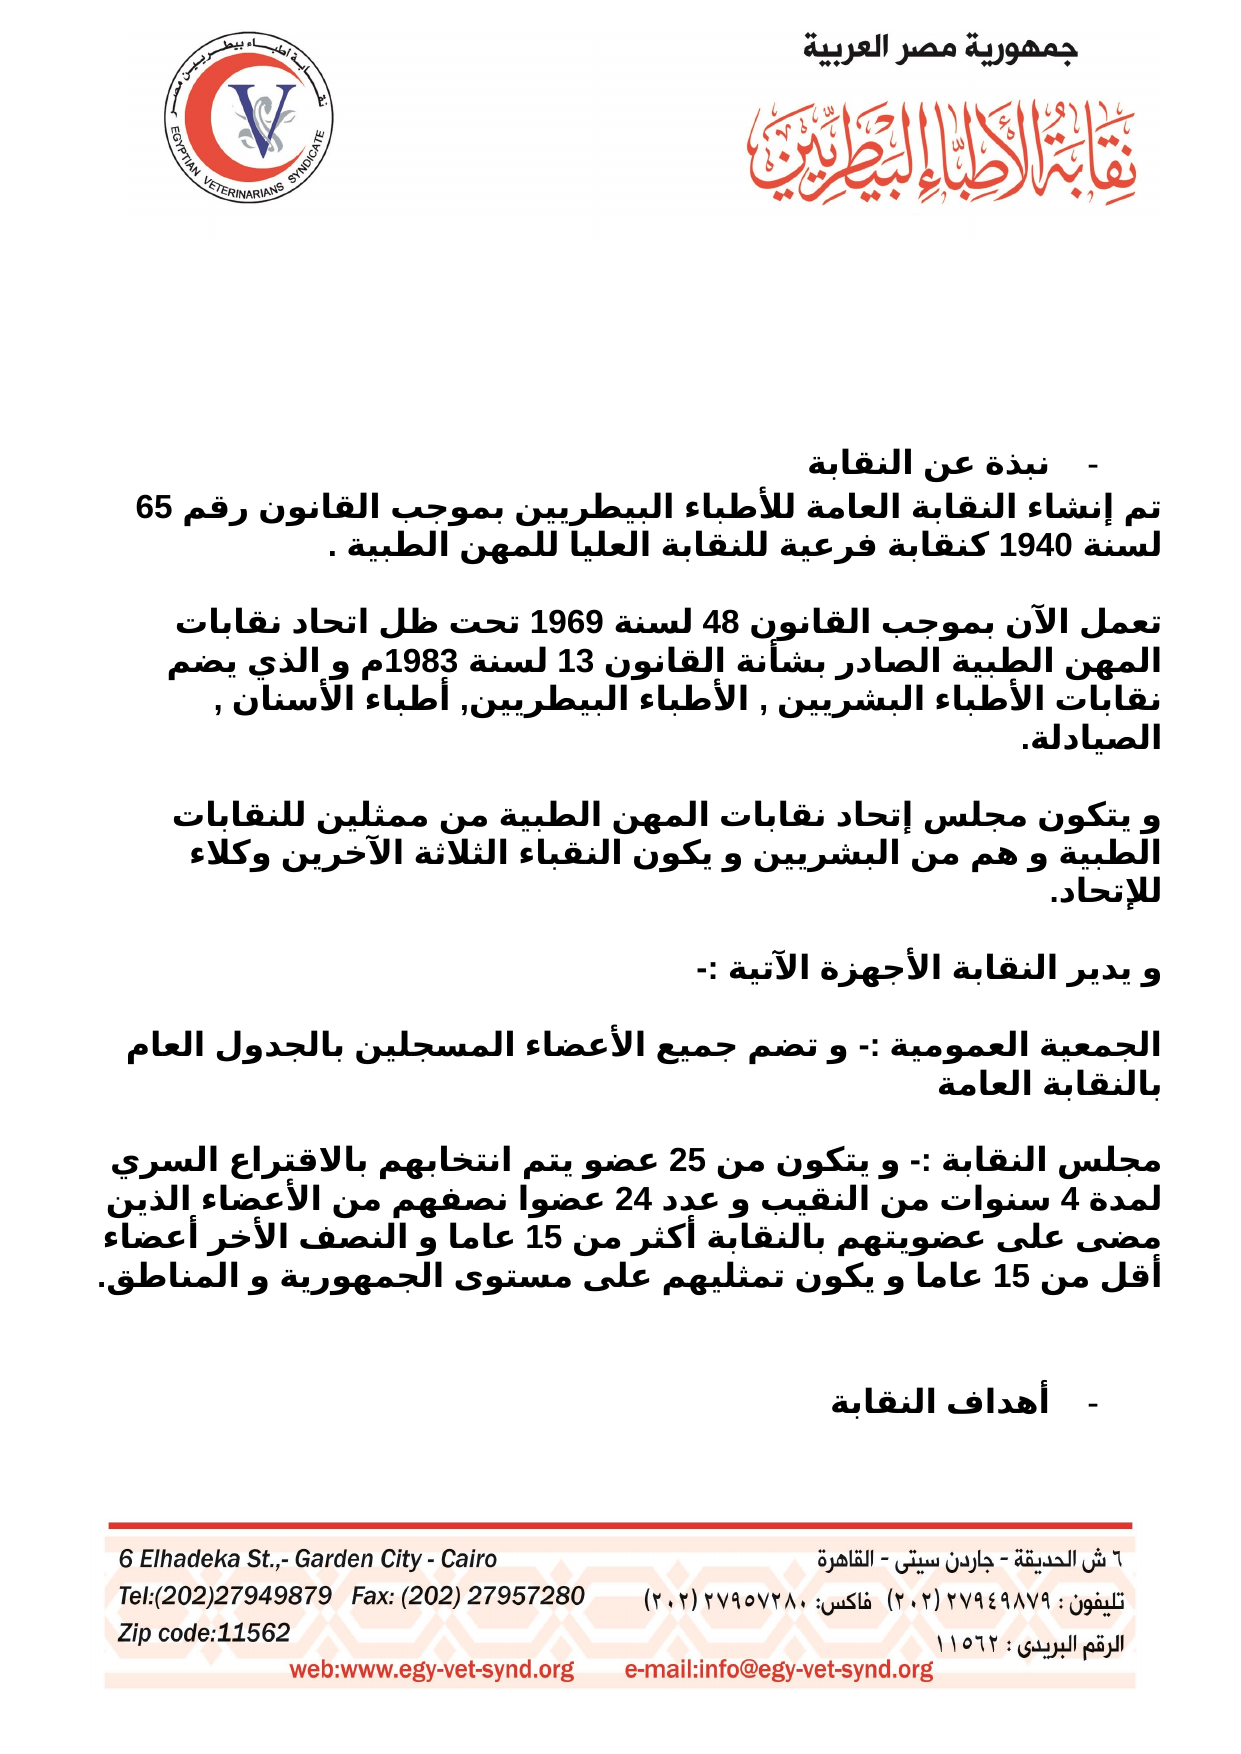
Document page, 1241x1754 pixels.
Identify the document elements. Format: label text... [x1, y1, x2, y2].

text تم إنشاء النقابة العامة للأطباء البيطريين بموجب القانون رقم 65 لسنة 1940 كنقابة فرعية للنقابة العليا للمهن الطبية . [75, 487, 1162, 564]
text و يدير النقابة الأجهزة الآتية :- [75, 948, 1162, 987]
picture [121, 29, 1166, 238]
text و يتكون مجلس إتحاد نقابات المهن الطبية من ممثلين للنقابات الطبية و هم من البشريين و يكون النقباء الثلاثة الآخرين وكلاء للإتحاد. [75, 794, 1162, 910]
text تعمل الآن بموجب القانون 48 لسنة 1969 تحت ظل اتحاد نقابات المهن الطبية الصادر بشأنة القانون 13 لسنة 1983م و الذي يضم نقابات الأطباء البشريين , الأطباء البيطريين, أطباء الأسنان , الصيادلة. [75, 602, 1162, 756]
text الجمعية العمومية :- و تضم جميع الأعضاء المسجلين بالجدول العام بالنقابة العامة [75, 1025, 1162, 1102]
picture [82, 1518, 1163, 1691]
list نبذة عن النقابة [75, 443, 1087, 481]
text مجلس النقابة :- و يتكون من 25 عضو يتم انتخابهم بالاقتراع السري لمدة 4 سنوات من النقيب و عدد 24 عضوا نصفهم من الأعضاء الذين مضى على عضويتهم بالنقابة أكثر من 15 عاما و النصف الأخر أعضاء أقل من 15 عاما و يكون تمثليهم على مستوى الجمهورية و المناطق. [75, 1141, 1162, 1294]
list أهداف النقابة [75, 1383, 1087, 1421]
